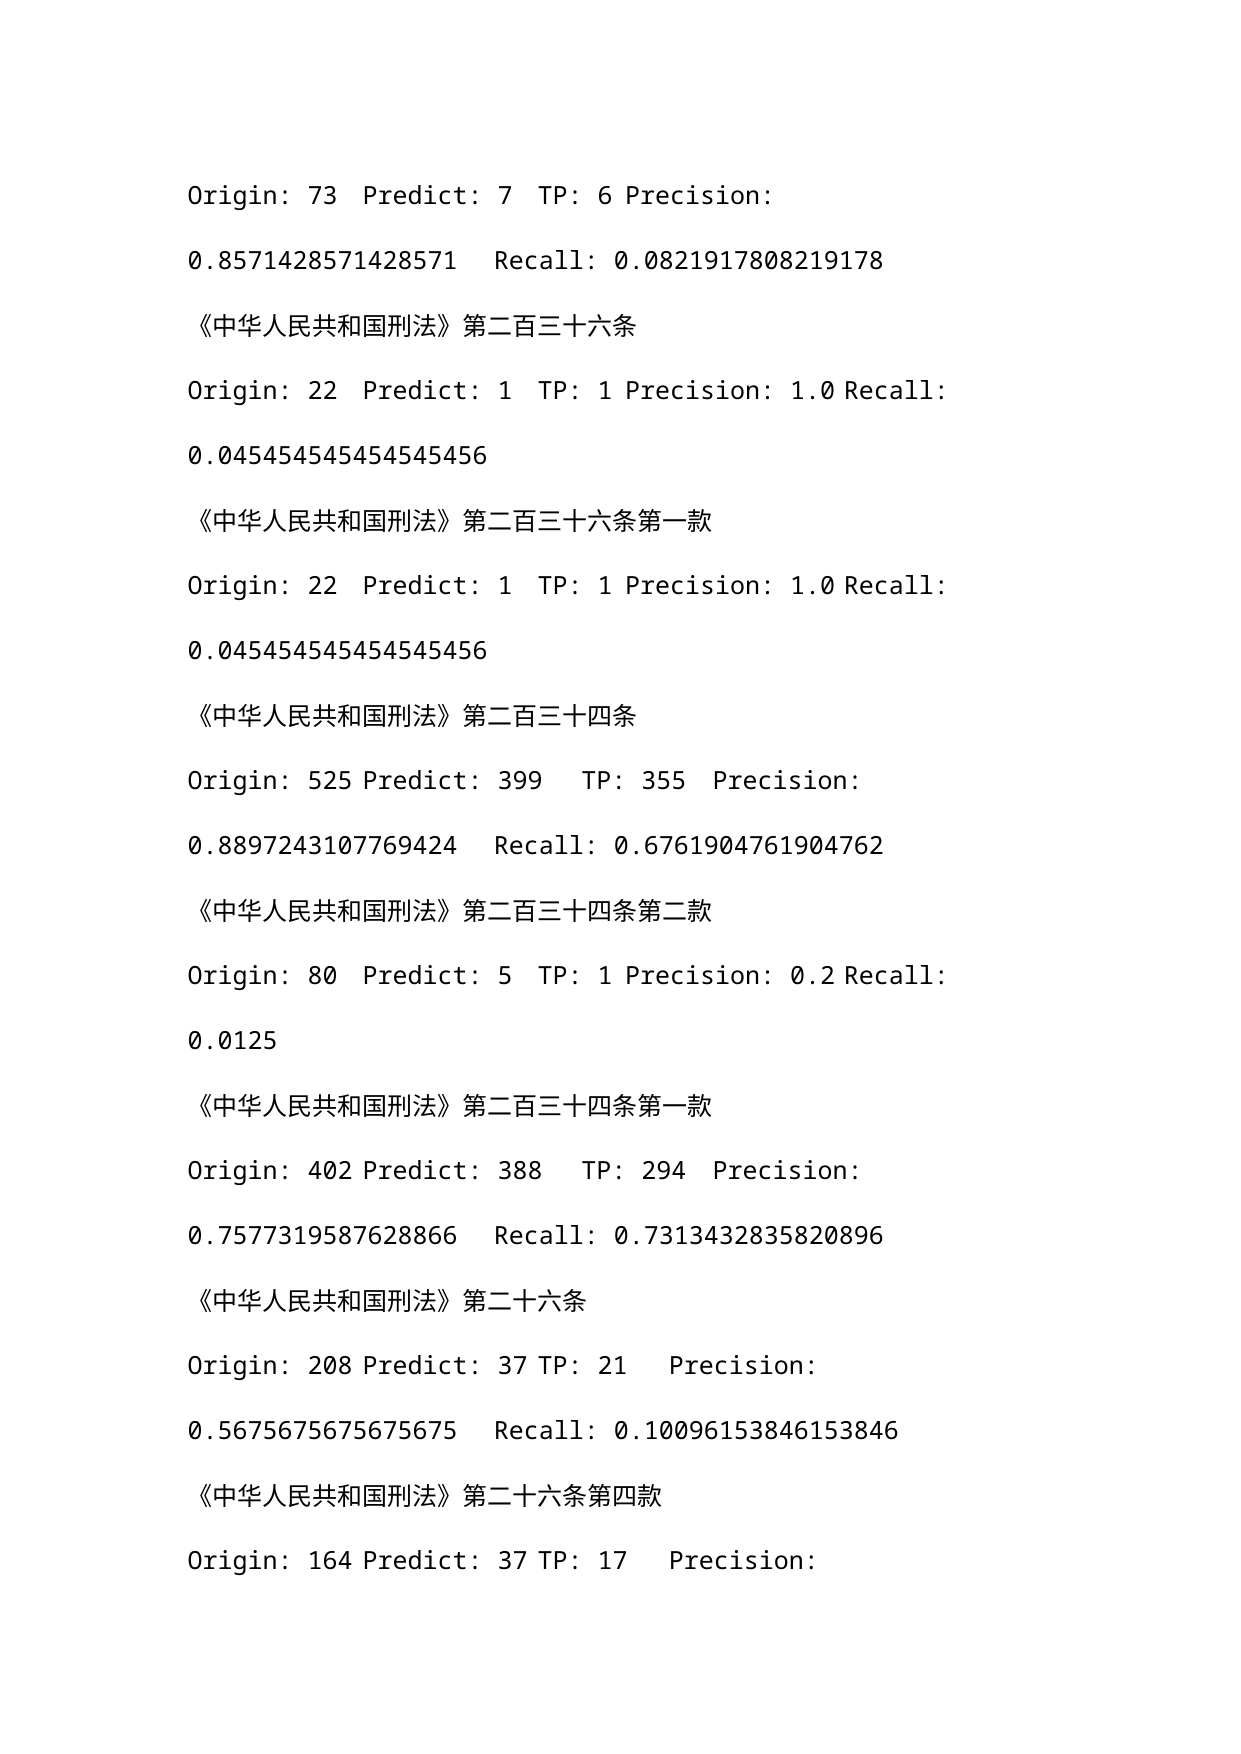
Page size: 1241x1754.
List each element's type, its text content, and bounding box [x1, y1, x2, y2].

text 《中华人民共和国刑法》第二十六条第四款 [187, 1462, 1053, 1527]
text Origin: 402 Predict: 388 TP: 294 Precision: 0.7577319587628866 Recall: 0.7313432835820896 [187, 1137, 1053, 1267]
text 《中华人民共和国刑法》第二百三十四条 [187, 682, 1053, 747]
text 《中华人民共和国刑法》第二百三十六条第一款 [187, 487, 1053, 552]
text Origin: 525 Predict: 399 TP: 355 Precision: 0.8897243107769424 Recall: 0.6761904761904762 [187, 747, 1053, 877]
text 《中华人民共和国刑法》第二十六条 [187, 1267, 1053, 1332]
text Origin: 208 Predict: 37 TP: 21 Precision: 0.5675675675675675 Recall: 0.10096153846153846 [187, 1332, 1053, 1462]
text Origin: 73 Predict: 7 TP: 6 Precision: 0.8571428571428571 Recall: 0.0821917808219178 [187, 162, 1053, 292]
text Origin: 22 Predict: 1 TP: 1 Precision: 1.0 Recall: 0.045454545454545456 [187, 357, 1053, 487]
text Origin: 22 Predict: 1 TP: 1 Precision: 1.0 Recall: 0.045454545454545456 [187, 552, 1053, 682]
text Origin: 164 Predict: 37 TP: 17 Precision: 0.4594594594594595 Recall: 0.10365853658536585 [187, 1527, 1053, 1592]
text 《中华人民共和国刑法》第二百三十四条第一款 [187, 1072, 1053, 1137]
text 《中华人民共和国刑法》第二百三十六条 [187, 292, 1053, 357]
text 《中华人民共和国刑法》第二百三十四条第二款 [187, 877, 1053, 942]
text Origin: 80 Predict: 5 TP: 1 Precision: 0.2 Recall: 0.0125 [187, 942, 1053, 1072]
